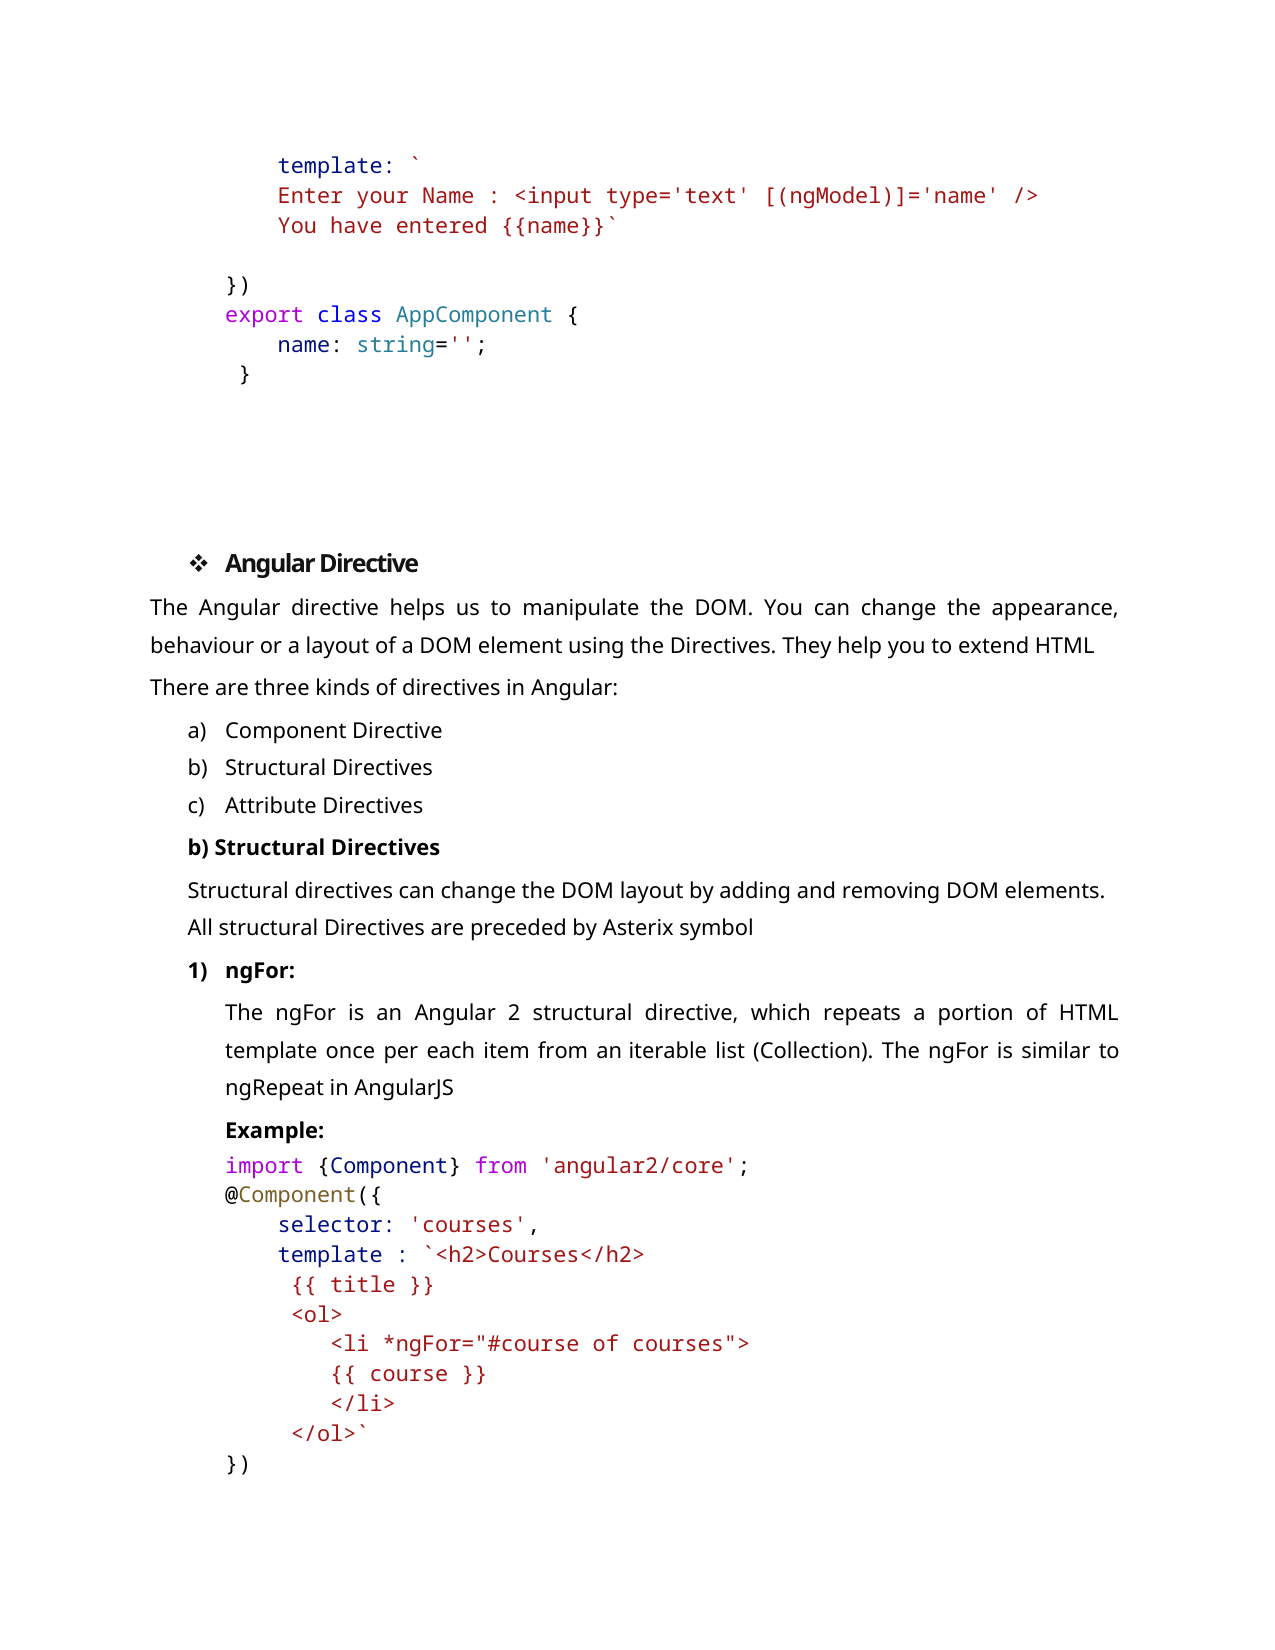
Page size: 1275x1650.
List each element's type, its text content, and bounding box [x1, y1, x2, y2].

subtitle b) Structural Directives [187, 835, 1120, 872]
subtitle ngFor: [187, 957, 1120, 995]
subtitle Component Directive [187, 707, 1120, 745]
text export class AppComponent { [225, 299, 1125, 329]
subtitle Attribute Directives [187, 792, 1120, 830]
text name: string=''; [225, 329, 1125, 358]
text You have entered {{name}}` [225, 209, 1125, 239]
text selector: 'courses', [225, 1219, 1125, 1249]
subtitle Example: [225, 1117, 1120, 1155]
text {{ title }} [225, 1279, 1125, 1309]
text template : `<h2>Courses</h2> [225, 1249, 1125, 1279]
subtitle The ngFor is an Angular 2 structural directive, which repeats a portion of HTML template once per each item from an iterable list (Collection). The ngFor is similar to ngRepeat in AngularJS [225, 1000, 1120, 1112]
text template: ` [225, 150, 1125, 180]
subtitle Angular Directive [187, 542, 1120, 580]
text {{ course }} [225, 1368, 1125, 1398]
text }) [225, 1458, 1125, 1487]
text @Component({ [225, 1189, 1125, 1219]
text <ol> [225, 1309, 1125, 1338]
subtitle Structural Directives [187, 750, 1120, 787]
text } [225, 358, 1125, 388]
subtitle Structural directives can change the DOM layout by adding and removing DOM elements. All structural Directives are preceded by Asterix symbol [187, 877, 1120, 952]
text import {Component} from 'angular2/core'; [225, 1160, 1125, 1189]
text </ol>` [225, 1428, 1125, 1458]
subtitle The Angular directive helps us to manipulate the DOM. You can change the appearance, behaviour or a layout of a DOM element using the Directives. They help you to extend HTML [150, 585, 1120, 660]
text <li *ngFor="#course of courses"> [225, 1338, 1125, 1368]
text </li> [225, 1398, 1125, 1428]
subtitle There are three kinds of directives in Angular: [150, 665, 1120, 702]
text Enter your Name : <input type='text' [(ngModel)]='name' /> [225, 180, 1125, 209]
text }) [225, 269, 1125, 299]
